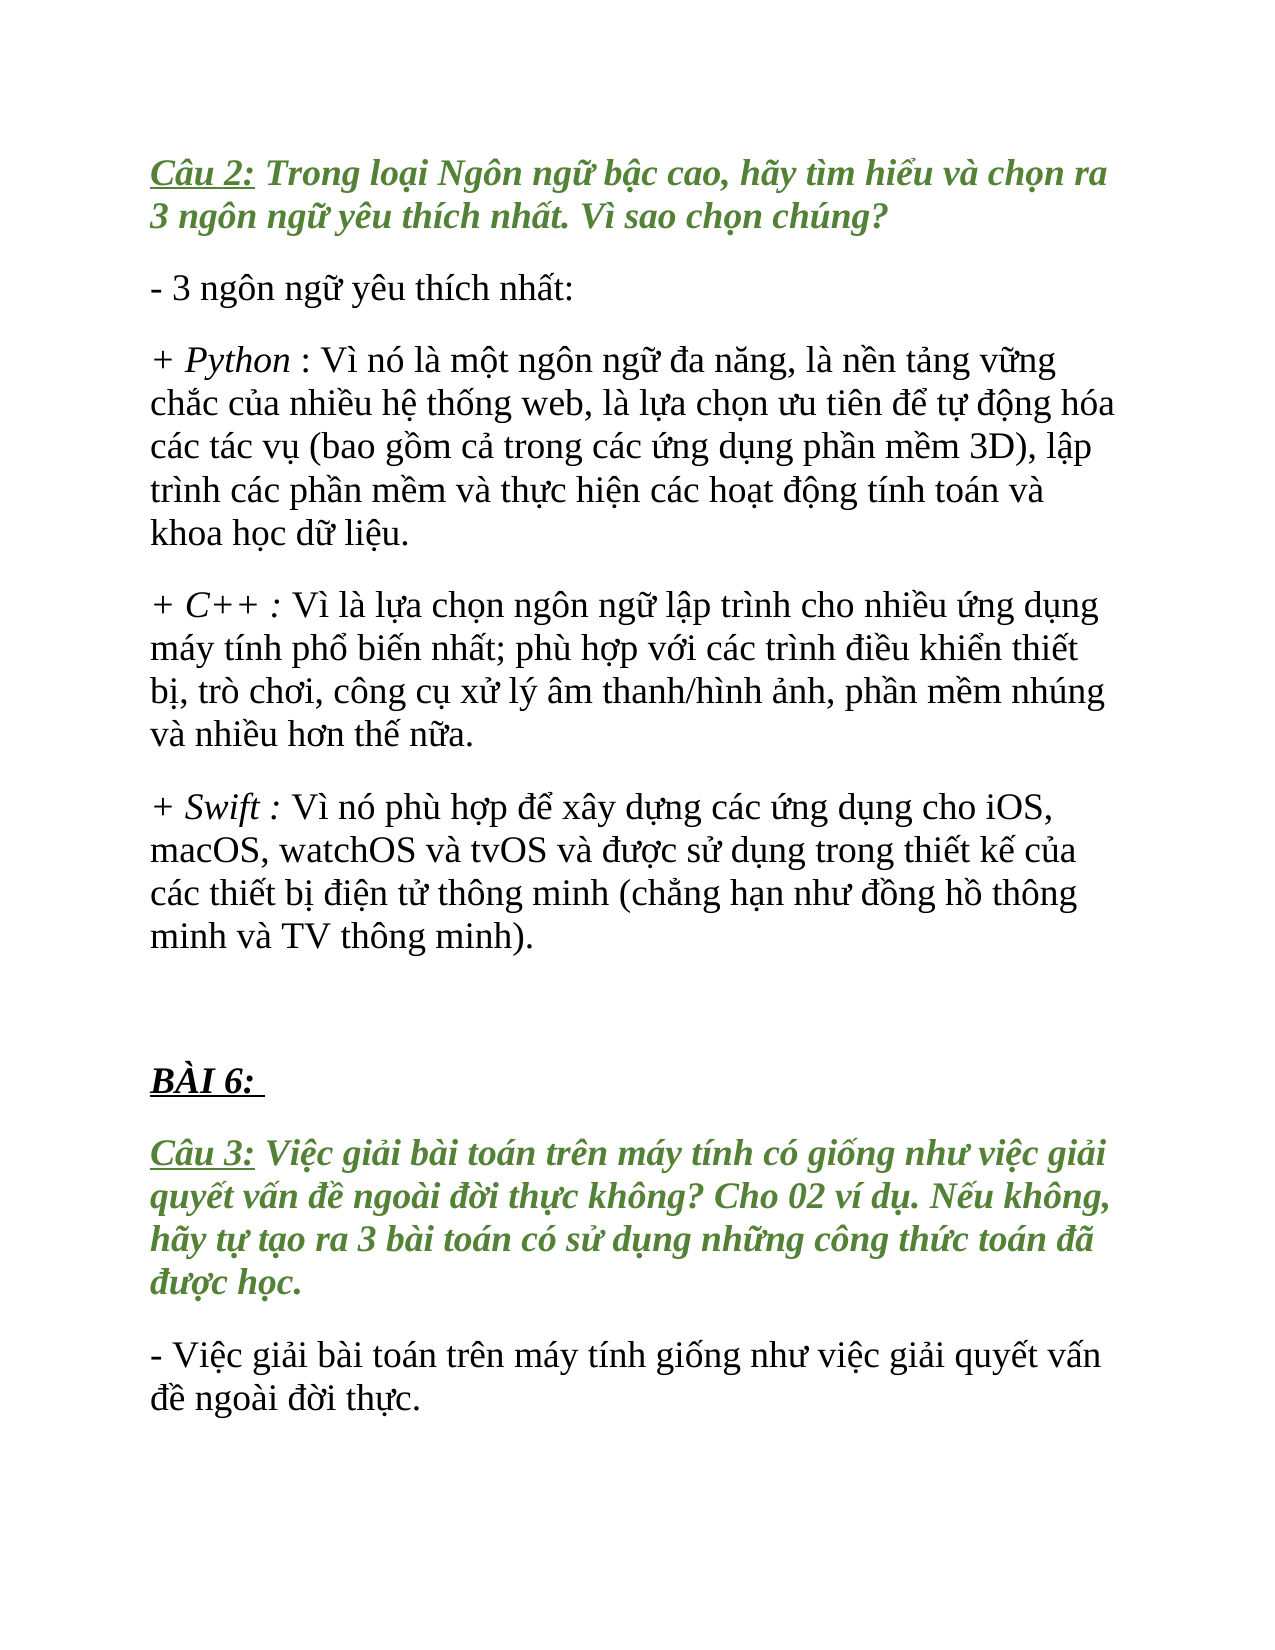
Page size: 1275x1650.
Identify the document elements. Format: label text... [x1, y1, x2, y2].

text + Python : Vì nó là một ngôn ngữ đa năng, là nền tảng vững chắc của nhiều hệ thống web, là lựa chọn ưu tiên để tự động hóa các tác vụ (bao gồm cả trong các ứng dụng phần mềm 3D), lập trình các phần mềm và thực hiện các hoạt động tính toán và khoa học dữ liệu. [150, 338, 1125, 553]
text Câu 2: Trong loại Ngôn ngữ bậc cao, hãy tìm hiểu và chọn ra 3 ngôn ngữ yêu thích nhất. Vì sao chọn chúng? [150, 150, 1125, 236]
text - Việc giải bài toán trên máy tính giống như việc giải quyết vấn đề ngoài đời thực. [150, 1332, 1125, 1418]
text - 3 ngôn ngữ yêu thích nhất: [150, 265, 1125, 308]
text + C++ : Vì là lựa chọn ngôn ngữ lập trình cho nhiều ứng dụng máy tính phổ biến nhất; phù hợp với các trình điều khiển thiết bị, trò chơi, công cụ xử lý âm thanh/hình ảnh, phần mềm nhúng và nhiều hơn thế nữa. [150, 582, 1125, 755]
text BÀI 6: [150, 1058, 1125, 1101]
text Câu 3: Việc giải bài toán trên máy tính có giống như việc giải quyết vấn đề ngoài đời thực không? Cho 02 ví dụ. Nếu không, hãy tự tạo ra 3 bài toán có sử dụng những công thức toán đã được học. [150, 1130, 1125, 1303]
text + Swift : Vì nó phù hợp để xây dựng các ứng dụng cho iOS, macOS, watchOS và tvOS và được sử dụng trong thiết kế của các thiết bị điện tử thông minh (chẳng hạn như đồng hồ thông minh và TV thông minh). [150, 784, 1125, 957]
